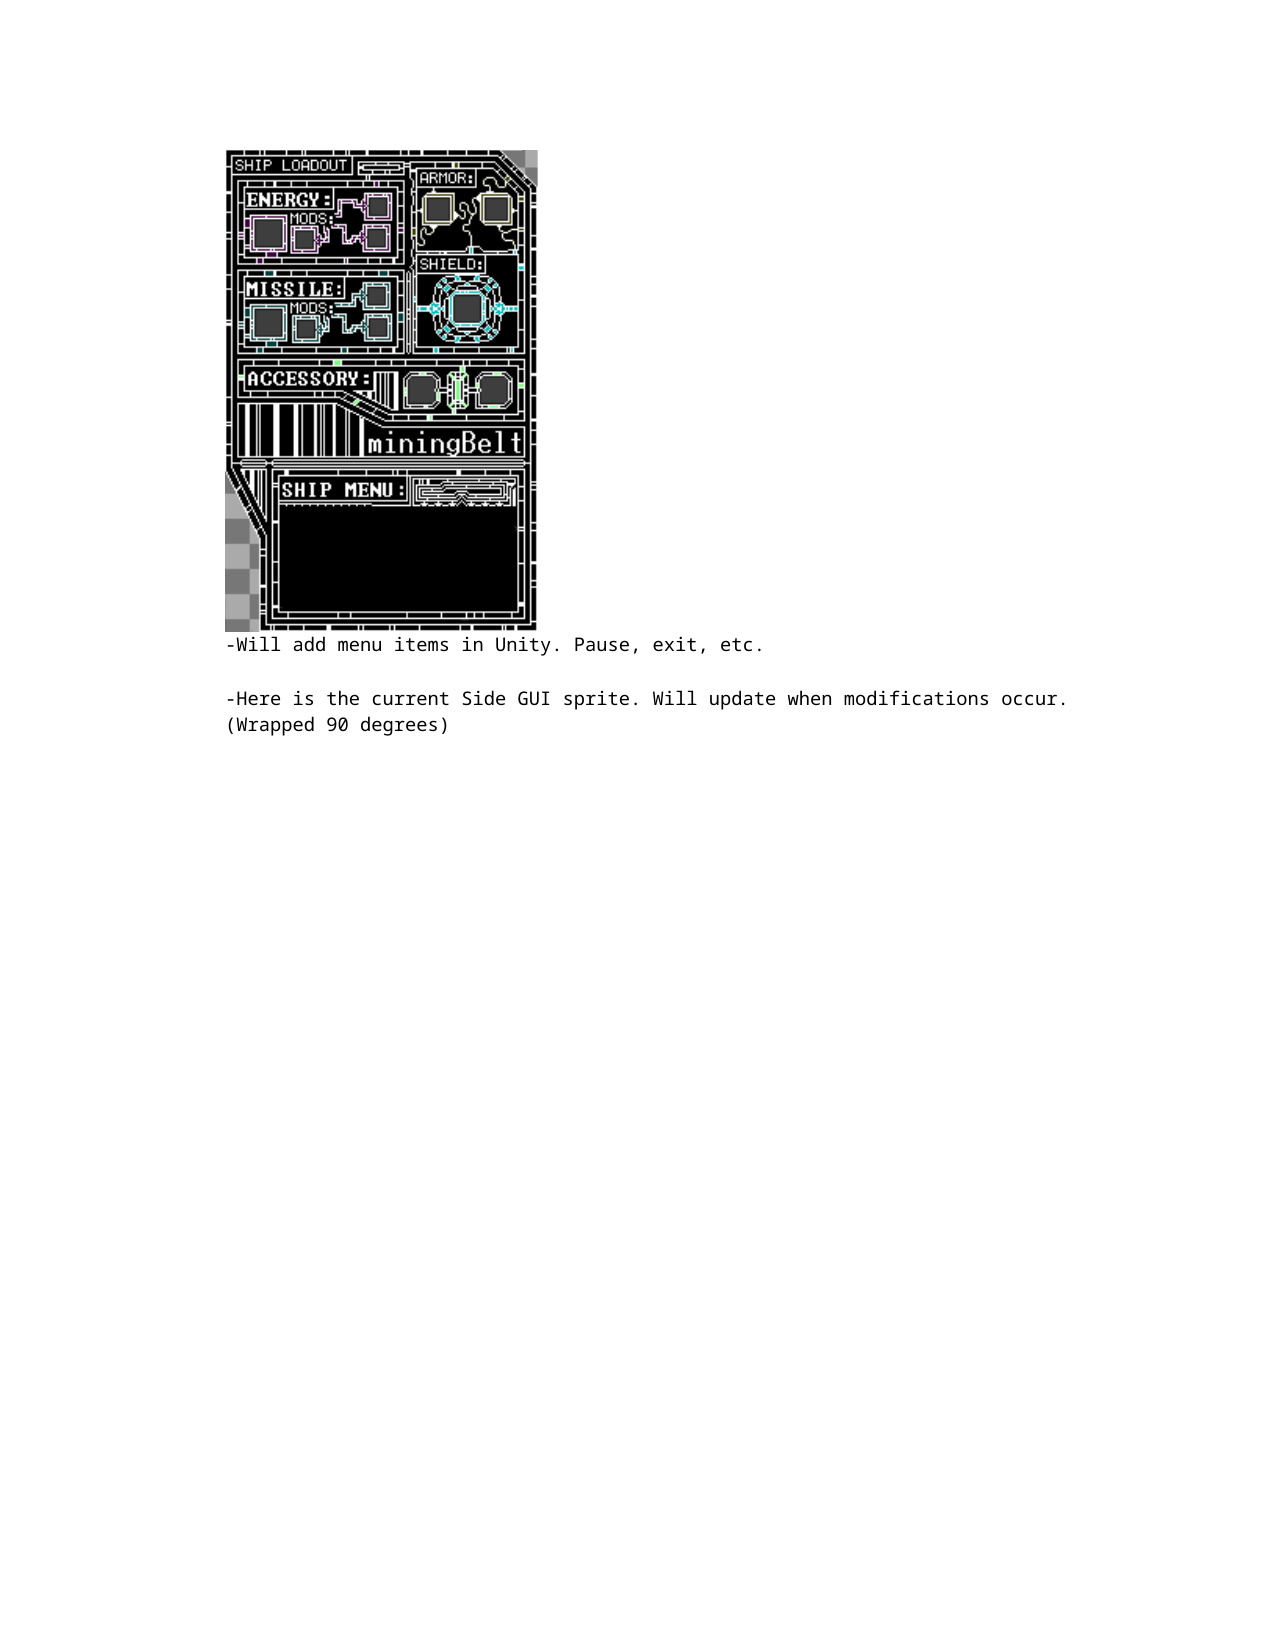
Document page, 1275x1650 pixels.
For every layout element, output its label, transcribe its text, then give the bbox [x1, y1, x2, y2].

picture [225, 150, 538, 632]
text -Will add menu items in Unity. Pause, exit, etc. [150, 631, 1125, 657]
text -Here is the current Side GUI sprite. Will update when modifications occur. (Wrapped 90 degrees) [225, 686, 1125, 737]
